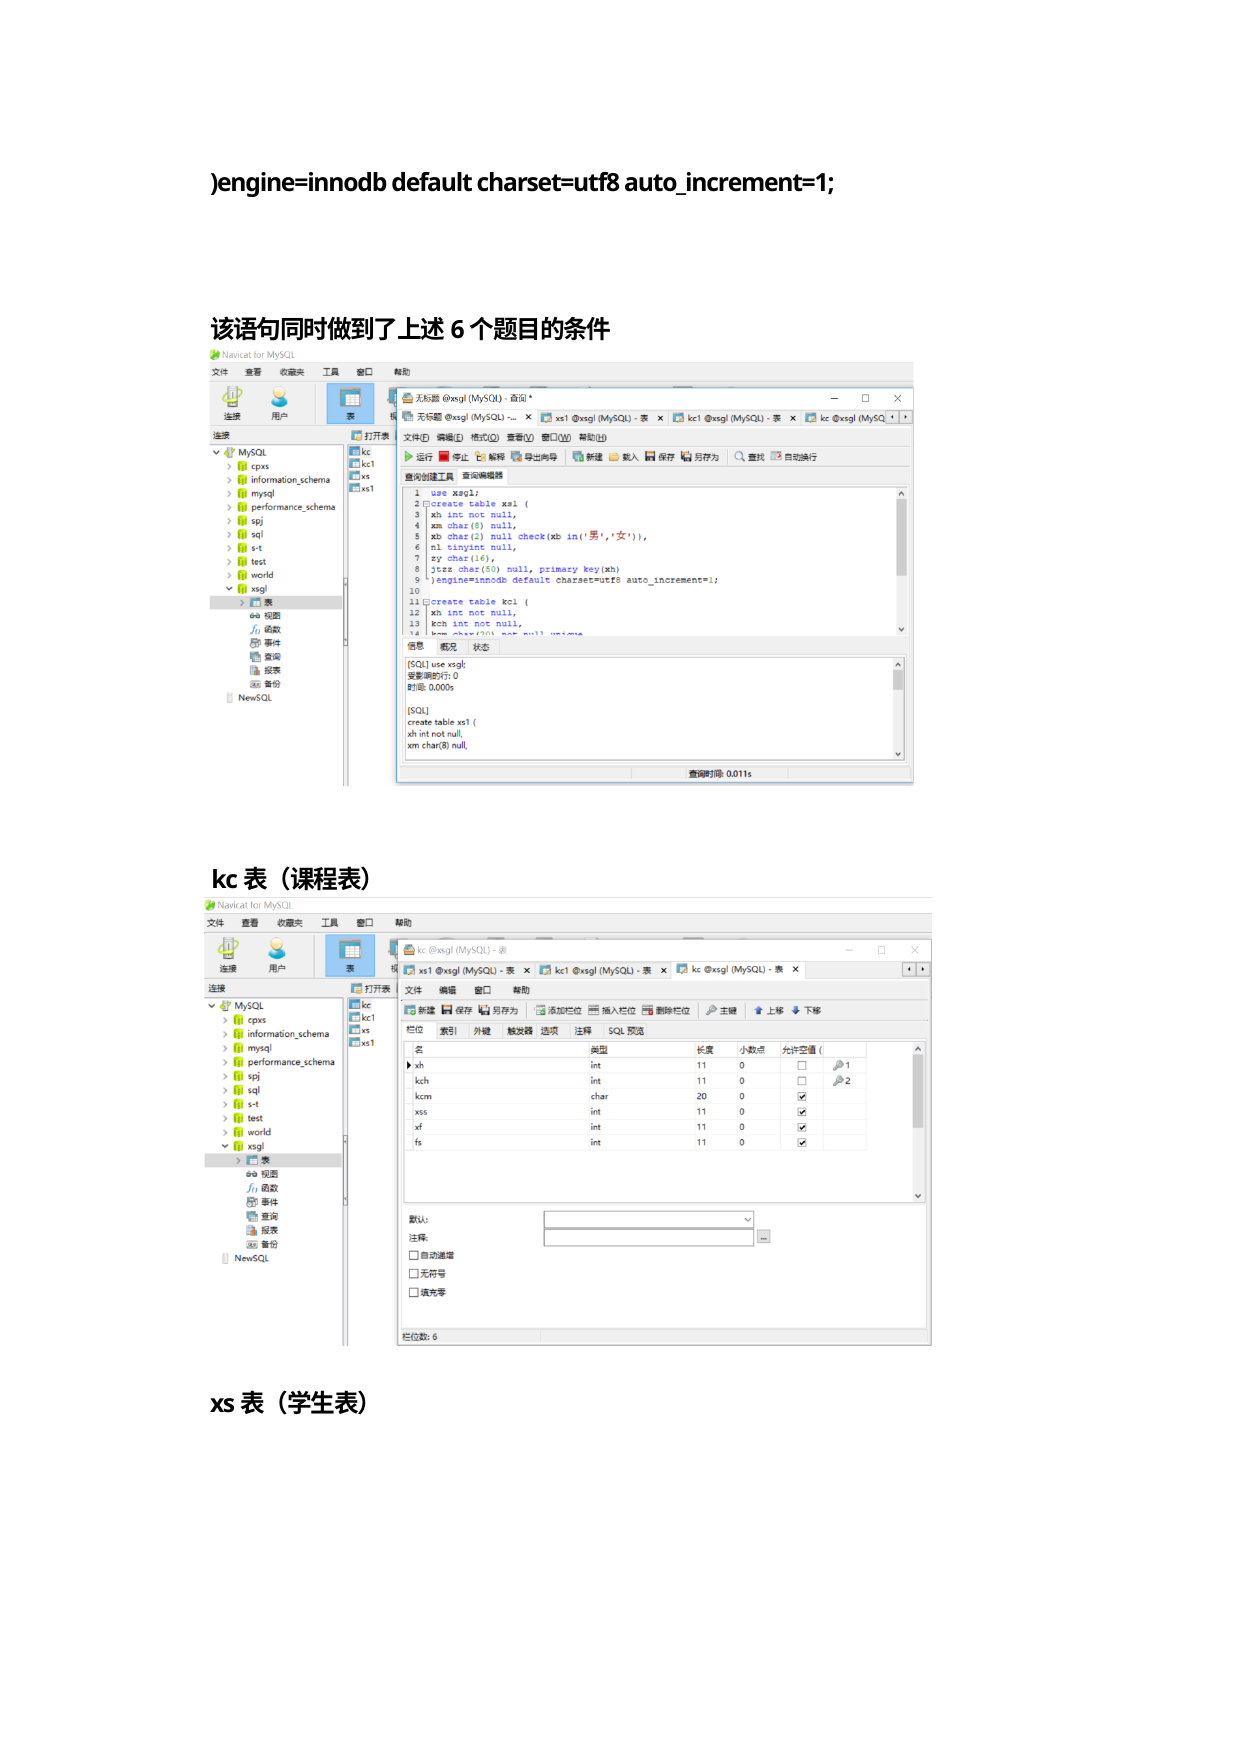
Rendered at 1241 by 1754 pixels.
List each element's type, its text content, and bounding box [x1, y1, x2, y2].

text 该语句同时做到了上述6个题目的条件 [187, 309, 1073, 345]
picture [204, 897, 932, 1346]
picture [209, 347, 914, 786]
text xs表（学生表） [187, 1383, 1073, 1420]
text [187, 164, 1073, 199]
text kc表（课程表） [167, 859, 1073, 896]
